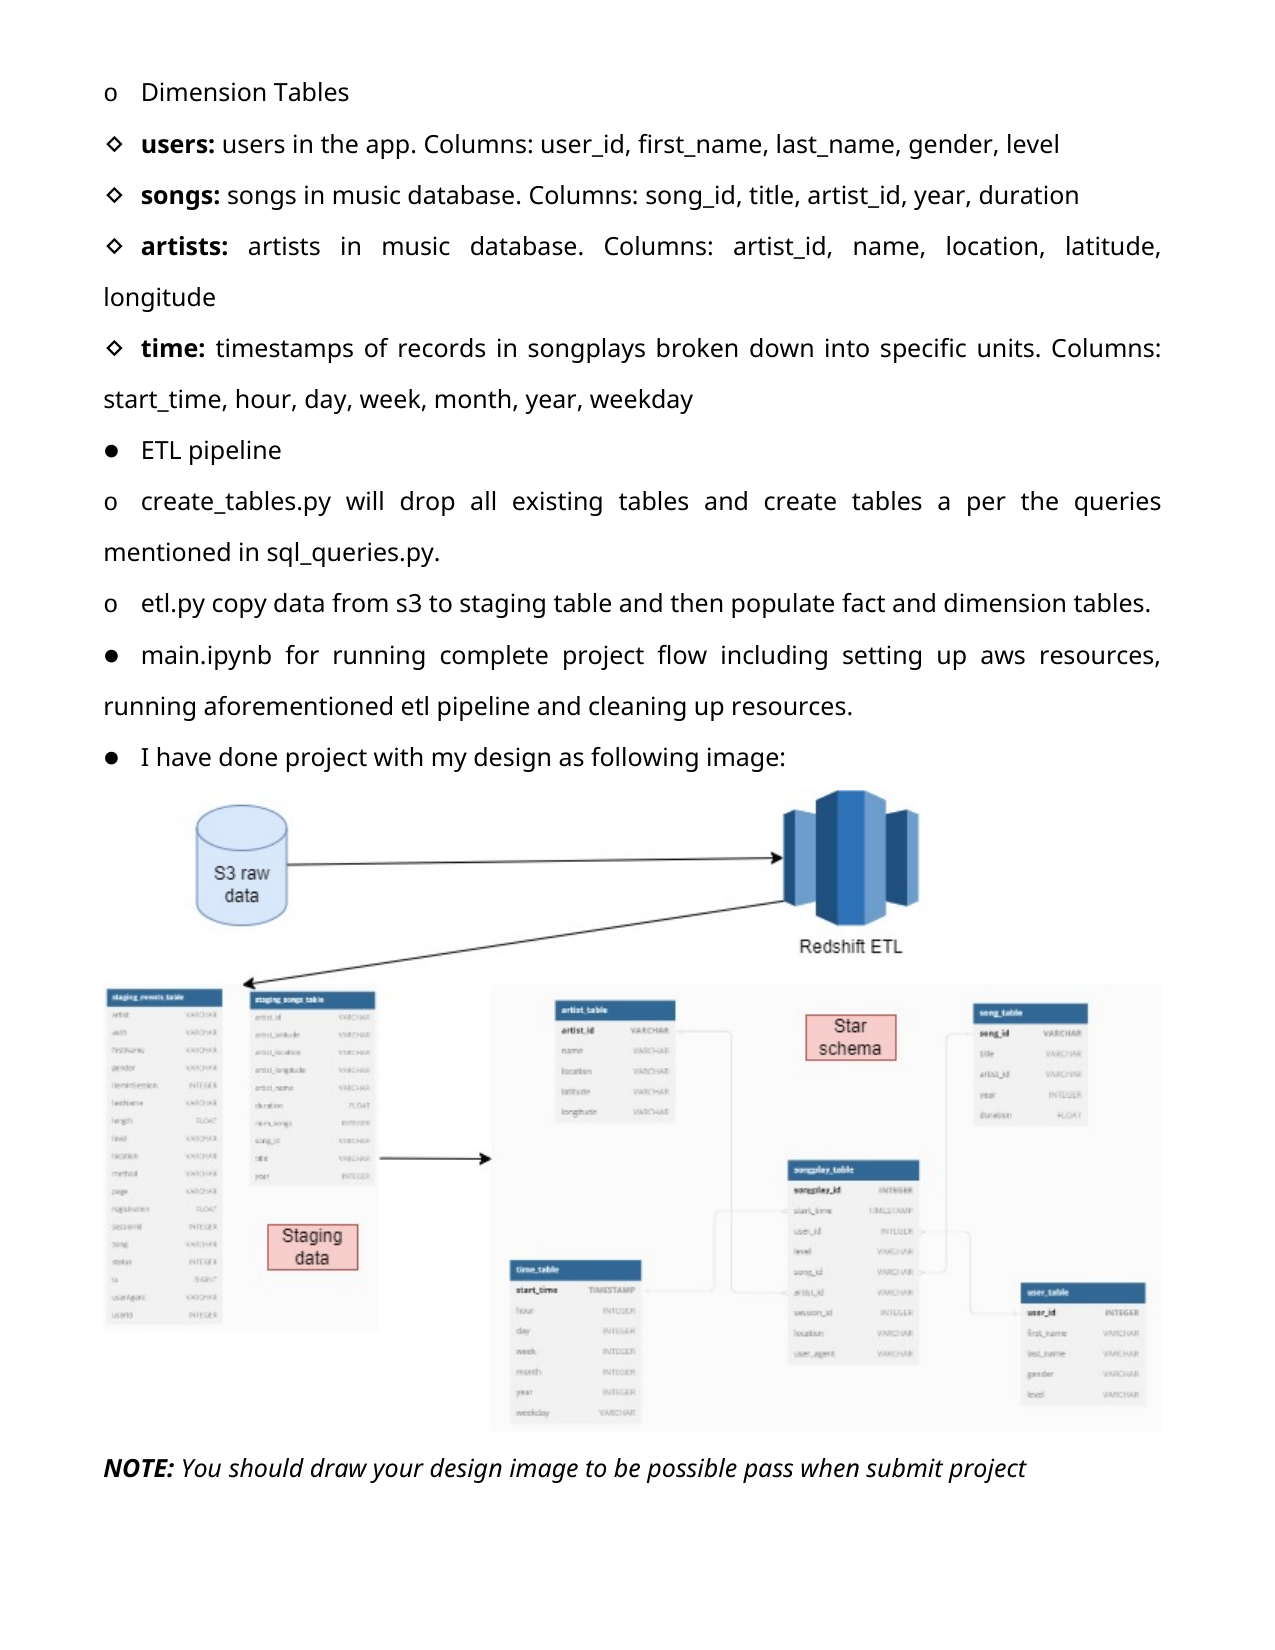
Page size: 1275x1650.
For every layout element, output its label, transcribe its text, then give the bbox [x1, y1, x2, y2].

list artists: artists in music database. Columns: artist_id, name, location, latitude, longitude [103, 228, 1162, 313]
list songs: songs in music database. Columns: song_id, title, artist_id, year, duration [103, 177, 1162, 211]
list etl.py copy data from s3 to staging table and then populate fact and dimension tables. [103, 586, 1162, 620]
list ETL pipeline [103, 433, 1162, 467]
list Dimension Tables [103, 75, 1162, 109]
list create_tables.py will drop all existing tables and create tables a per the queries mentioned in sql_queries.py. [103, 484, 1162, 569]
list users: users in the app. Columns: user_id, first_name, last_name, gender, level [103, 126, 1162, 160]
list main.ipynb for running complete project flow including setting up aws resources, running aforementioned etl pipeline and cleaning up resources. [103, 637, 1162, 722]
picture [103, 790, 1163, 1434]
list time: timestamps of records in songplays broken down into specific units. Columns: start_time, hour, day, week, month, year, weekday [103, 331, 1162, 416]
text NOTE: You should draw your design image to be possible pass when submit project [103, 1451, 1162, 1485]
list I have done project with my design as following image: [103, 739, 1162, 773]
